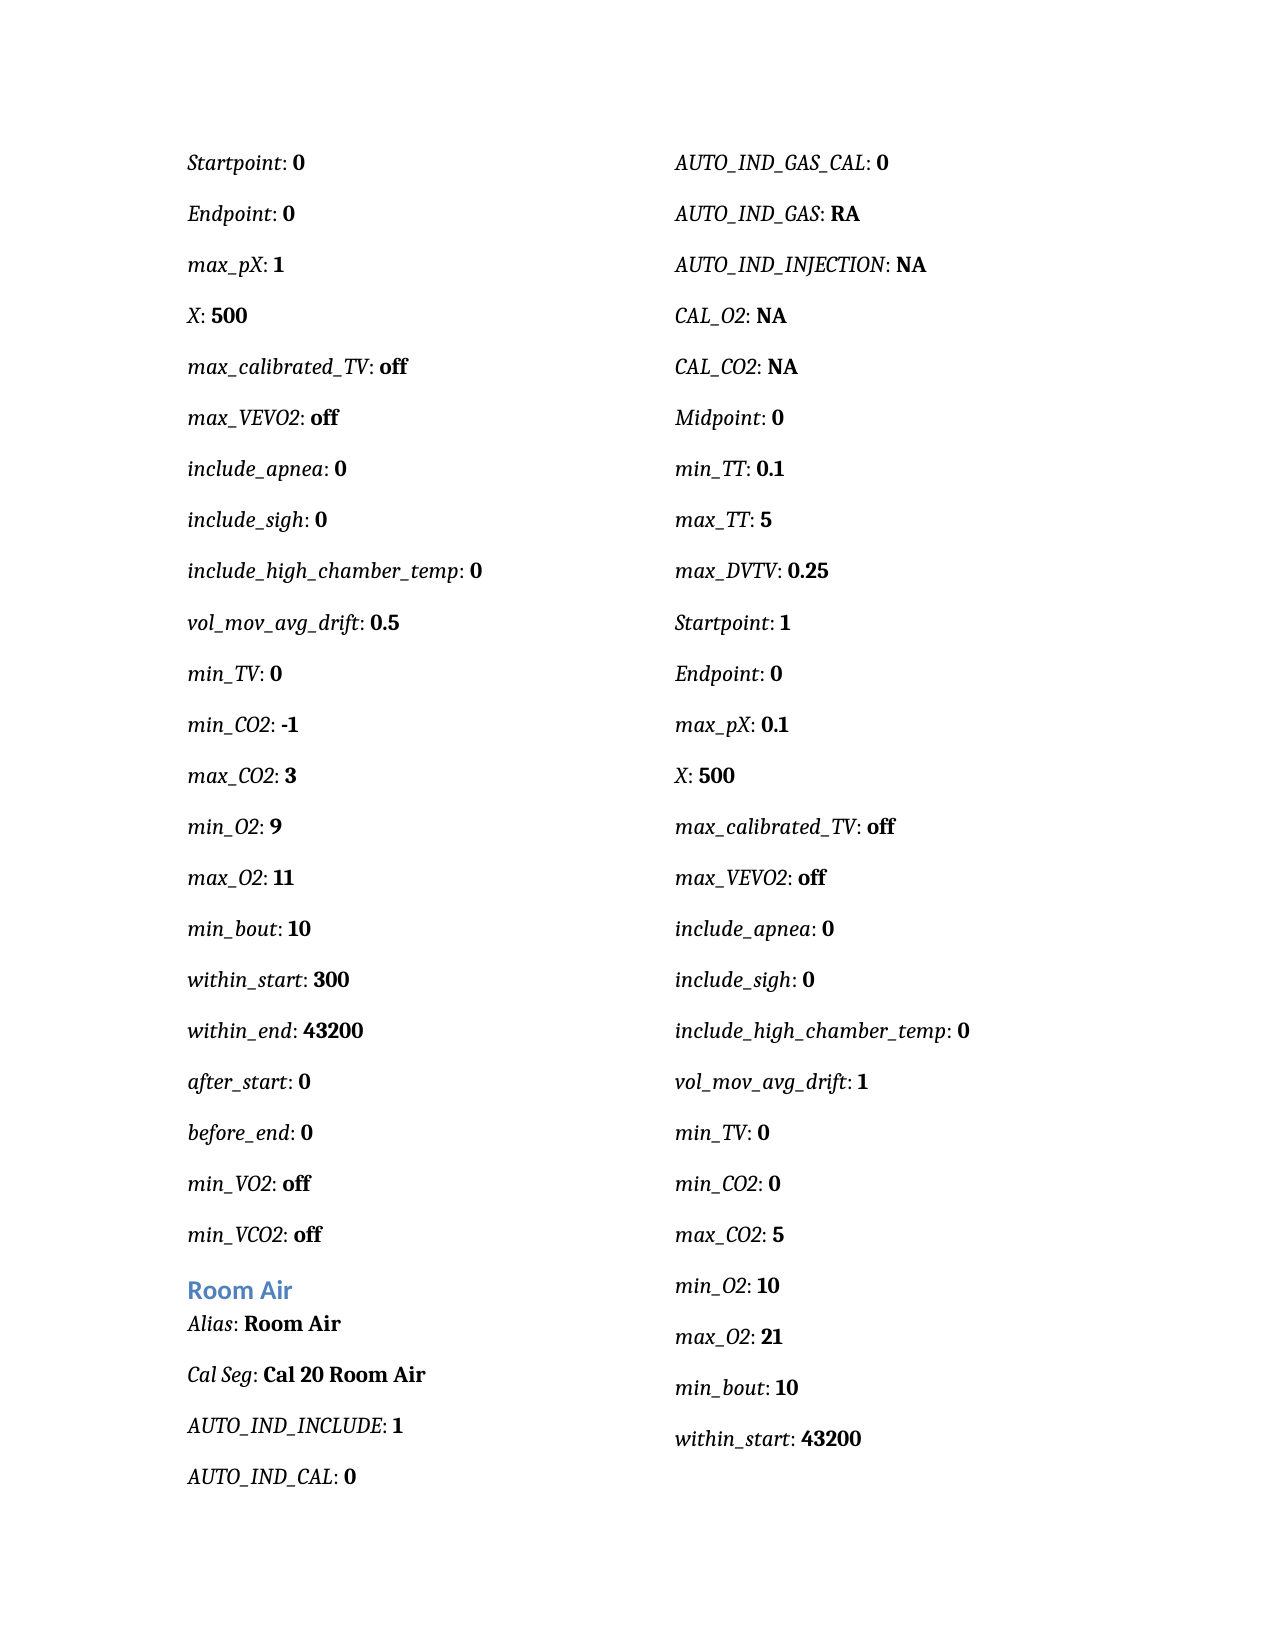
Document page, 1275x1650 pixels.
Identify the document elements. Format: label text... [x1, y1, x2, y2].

text X: 500 [675, 762, 1087, 789]
text include_high_chamber_temp: 0 [187, 558, 600, 585]
text include_apnea: 0 [675, 916, 1087, 942]
text Alias: Room Air [187, 1311, 600, 1337]
text max_calibrated_TV: off [675, 813, 1087, 840]
text vol_mov_avg_drift: 1 [675, 1069, 1087, 1095]
text max_CO2: 3 [187, 762, 600, 789]
text within_start: 43200 [675, 1426, 1087, 1452]
text min_VCO2: off [187, 1222, 600, 1248]
text Startpoint: 1 [675, 609, 1087, 636]
text max_pX: 1 [187, 252, 600, 278]
text min_TV: 0 [675, 1120, 1087, 1146]
text Endpoint: 0 [675, 660, 1087, 687]
text AUTO_IND_GAS: RA [675, 201, 1087, 227]
text AUTO_IND_INJECTION: NA [675, 252, 1087, 278]
text include_apnea: 0 [187, 456, 600, 483]
text AUTO_IND_INCLUDE: 1 [187, 1413, 600, 1439]
text min_bout: 10 [675, 1375, 1087, 1401]
text max_O2: 11 [187, 864, 600, 891]
text min_O2: 9 [187, 813, 600, 840]
text X: 500 [187, 303, 600, 329]
subtitle Room Air [187, 1273, 600, 1306]
text min_bout: 10 [187, 916, 600, 942]
text after_start: 0 [187, 1069, 600, 1095]
text min_CO2: 0 [675, 1171, 1087, 1197]
text min_O2: 10 [675, 1273, 1087, 1299]
text min_TV: 0 [187, 660, 600, 687]
text include_sigh: 0 [675, 967, 1087, 993]
text max_TT: 5 [675, 507, 1087, 534]
text AUTO_IND_CAL: 0 [187, 1464, 600, 1490]
text min_CO2: -1 [187, 711, 600, 738]
text before_end: 0 [187, 1120, 600, 1146]
text within_end: 43200 [187, 1018, 600, 1044]
text Startpoint: 0 [187, 150, 600, 176]
text AUTO_IND_GAS_CAL: 0 [675, 150, 1087, 176]
text Cal Seg: Cal 20 Room Air [187, 1362, 600, 1388]
text Endpoint: 0 [187, 201, 600, 227]
text Midpoint: 0 [675, 405, 1087, 432]
text CAL_CO2: NA [675, 354, 1087, 381]
text max_calibrated_TV: off [187, 354, 600, 381]
text vol_mov_avg_drift: 0.5 [187, 609, 600, 636]
text min_TT: 0.1 [675, 456, 1087, 483]
text max_O2: 21 [675, 1324, 1087, 1350]
text max_VEVO2: off [187, 405, 600, 432]
text include_sigh: 0 [187, 507, 600, 534]
text max_CO2: 5 [675, 1222, 1087, 1248]
text min_VO2: off [187, 1171, 600, 1197]
text CAL_O2: NA [675, 303, 1087, 329]
text max_VEVO2: off [675, 864, 1087, 891]
text within_start: 300 [187, 967, 600, 993]
text max_DVTV: 0.25 [675, 558, 1087, 585]
text include_high_chamber_temp: 0 [675, 1018, 1087, 1044]
text max_pX: 0.1 [675, 711, 1087, 738]
